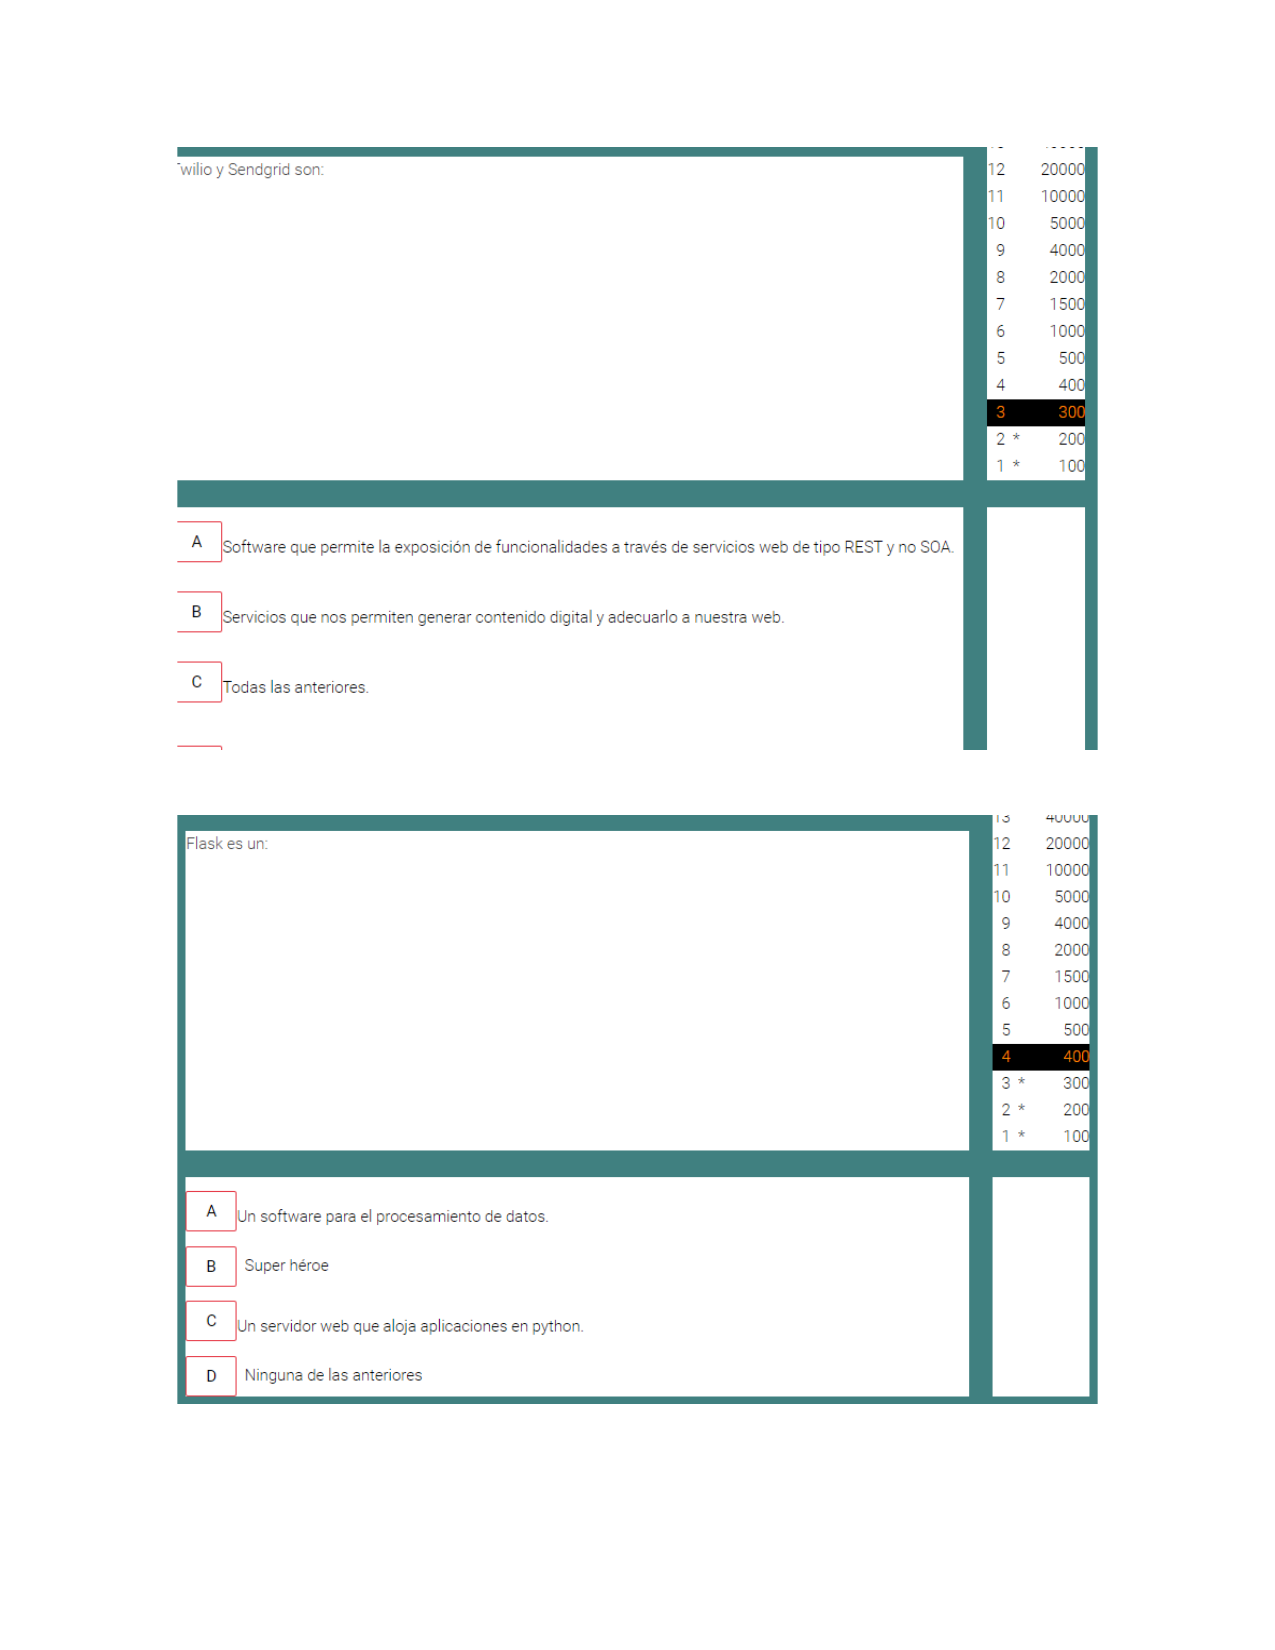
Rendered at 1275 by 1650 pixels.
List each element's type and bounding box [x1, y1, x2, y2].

picture [177, 815, 1098, 1404]
picture [177, 147, 1098, 750]
